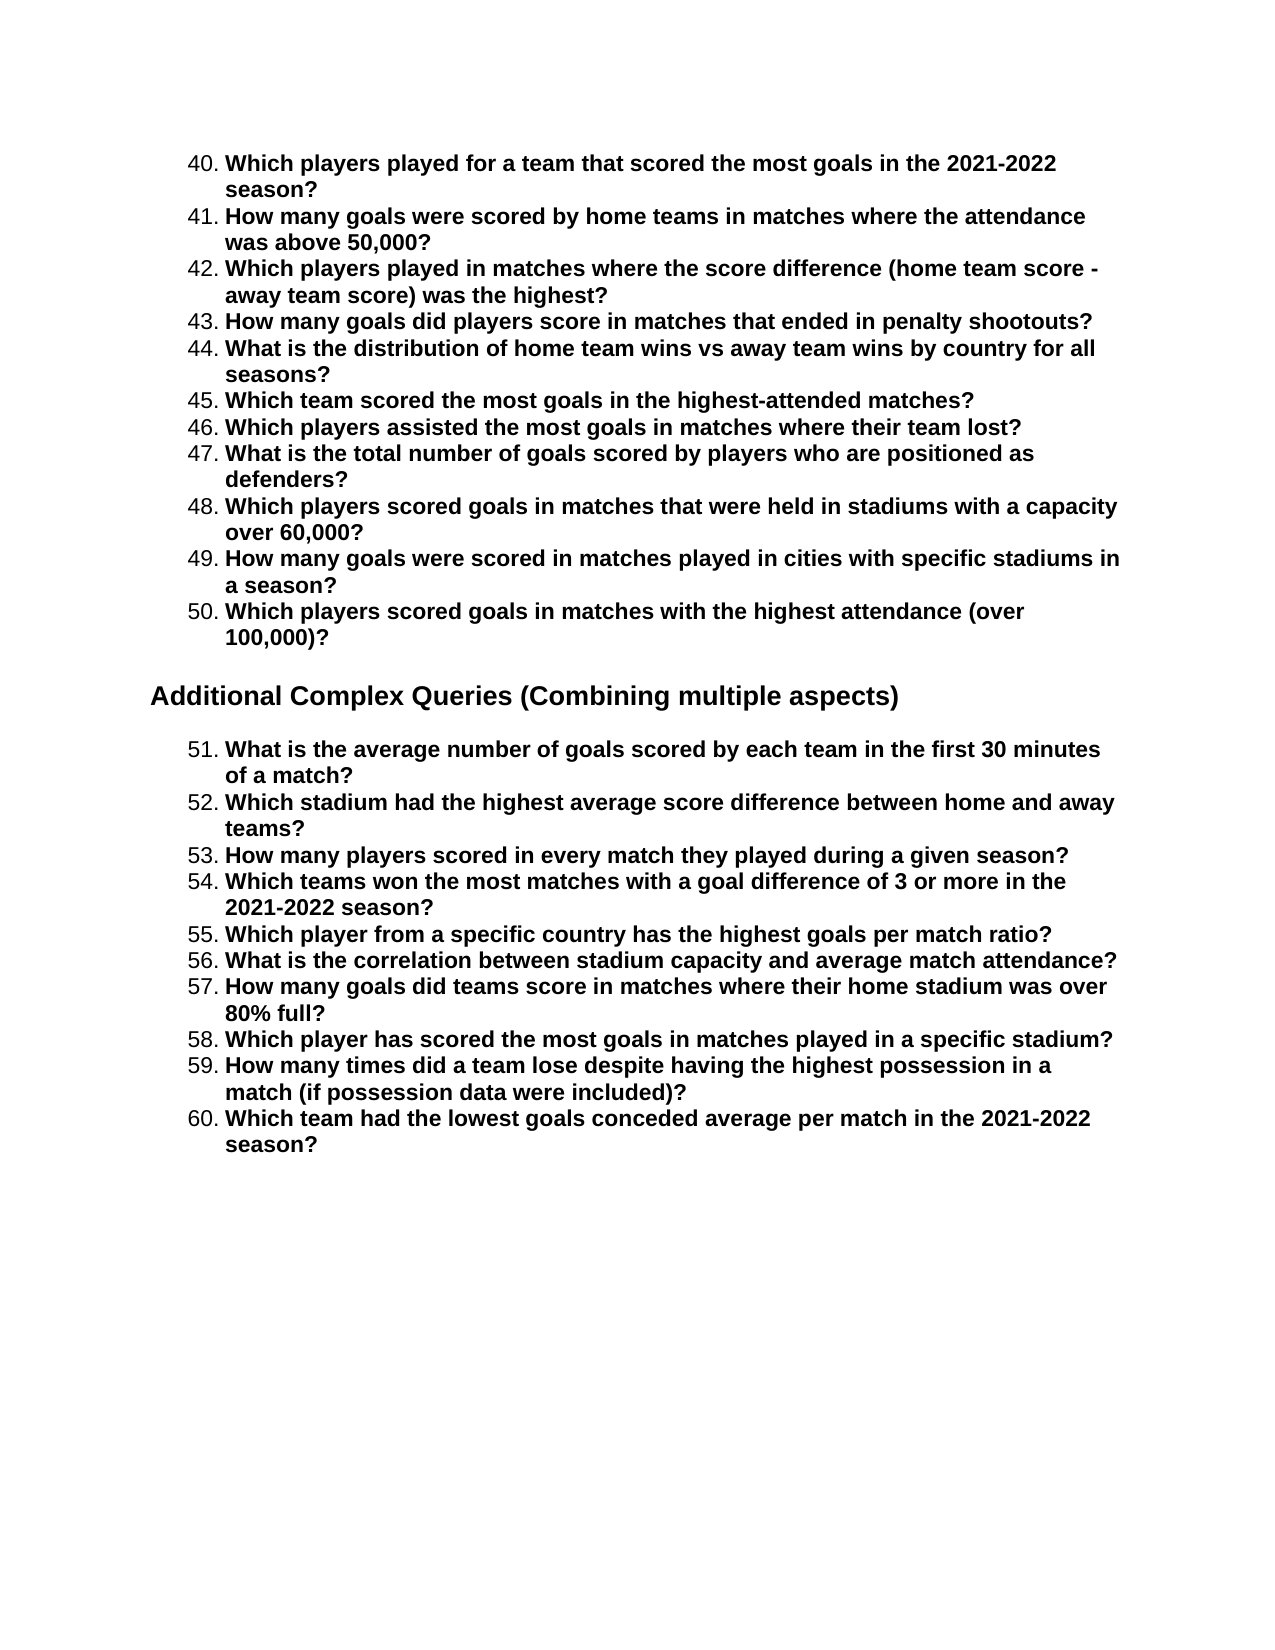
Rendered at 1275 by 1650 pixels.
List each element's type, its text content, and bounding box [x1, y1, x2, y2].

list Which players played in matches where the score difference (home team score - away team score) was the highest? [187, 255, 1125, 308]
list What is the distribution of home team wins vs away team wins by country for all seasons? [187, 334, 1125, 387]
list Which teams won the most matches with a goal difference of 3 or more in the 2021-2022 season? [187, 868, 1125, 921]
list How many players scored in every match they played during a given season? [187, 842, 1125, 868]
list What is the average number of goals scored by each team in the first 30 minutes of a match? [187, 736, 1125, 789]
list How many goals did teams score in matches where their home stadium was over 80% full? [187, 973, 1125, 1026]
list Which players scored goals in matches with the highest attendance (over 100,000)? [187, 598, 1125, 651]
subtitle Additional Complex Queries (Combining multiple aspects) [150, 680, 1125, 711]
list Which team had the lowest goals conceded average per match in the 2021-2022 season? [187, 1105, 1125, 1158]
list How many goals were scored in matches played in cities with specific stadiums in a season? [187, 545, 1125, 598]
list How many goals did players score in matches that ended in penalty shootouts? [187, 308, 1125, 334]
list Which players played for a team that scored the most goals in the 2021-2022 season? [187, 150, 1125, 203]
list Which players scored goals in matches that were held in stadiums with a capacity over 60,000? [187, 493, 1125, 545]
list Which stadium had the highest average score difference between home and away teams? [187, 789, 1125, 842]
list How many times did a team lose despite having the highest possession in a match (if possession data were included)? [187, 1052, 1125, 1105]
list What is the total number of goals scored by players who are positioned as defenders? [187, 440, 1125, 493]
list How many goals were scored by home teams in matches where the attendance was above 50,000? [187, 203, 1125, 255]
list Which team scored the most goals in the highest-attended matches? [187, 387, 1125, 413]
list Which players assisted the most goals in matches where their team lost? [187, 413, 1125, 440]
list Which player has scored the most goals in matches played in a specific stadium? [187, 1026, 1125, 1052]
list Which player from a specific country has the highest goals per match ratio? [187, 921, 1125, 947]
list What is the correlation between stadium capacity and average match attendance? [187, 947, 1125, 973]
